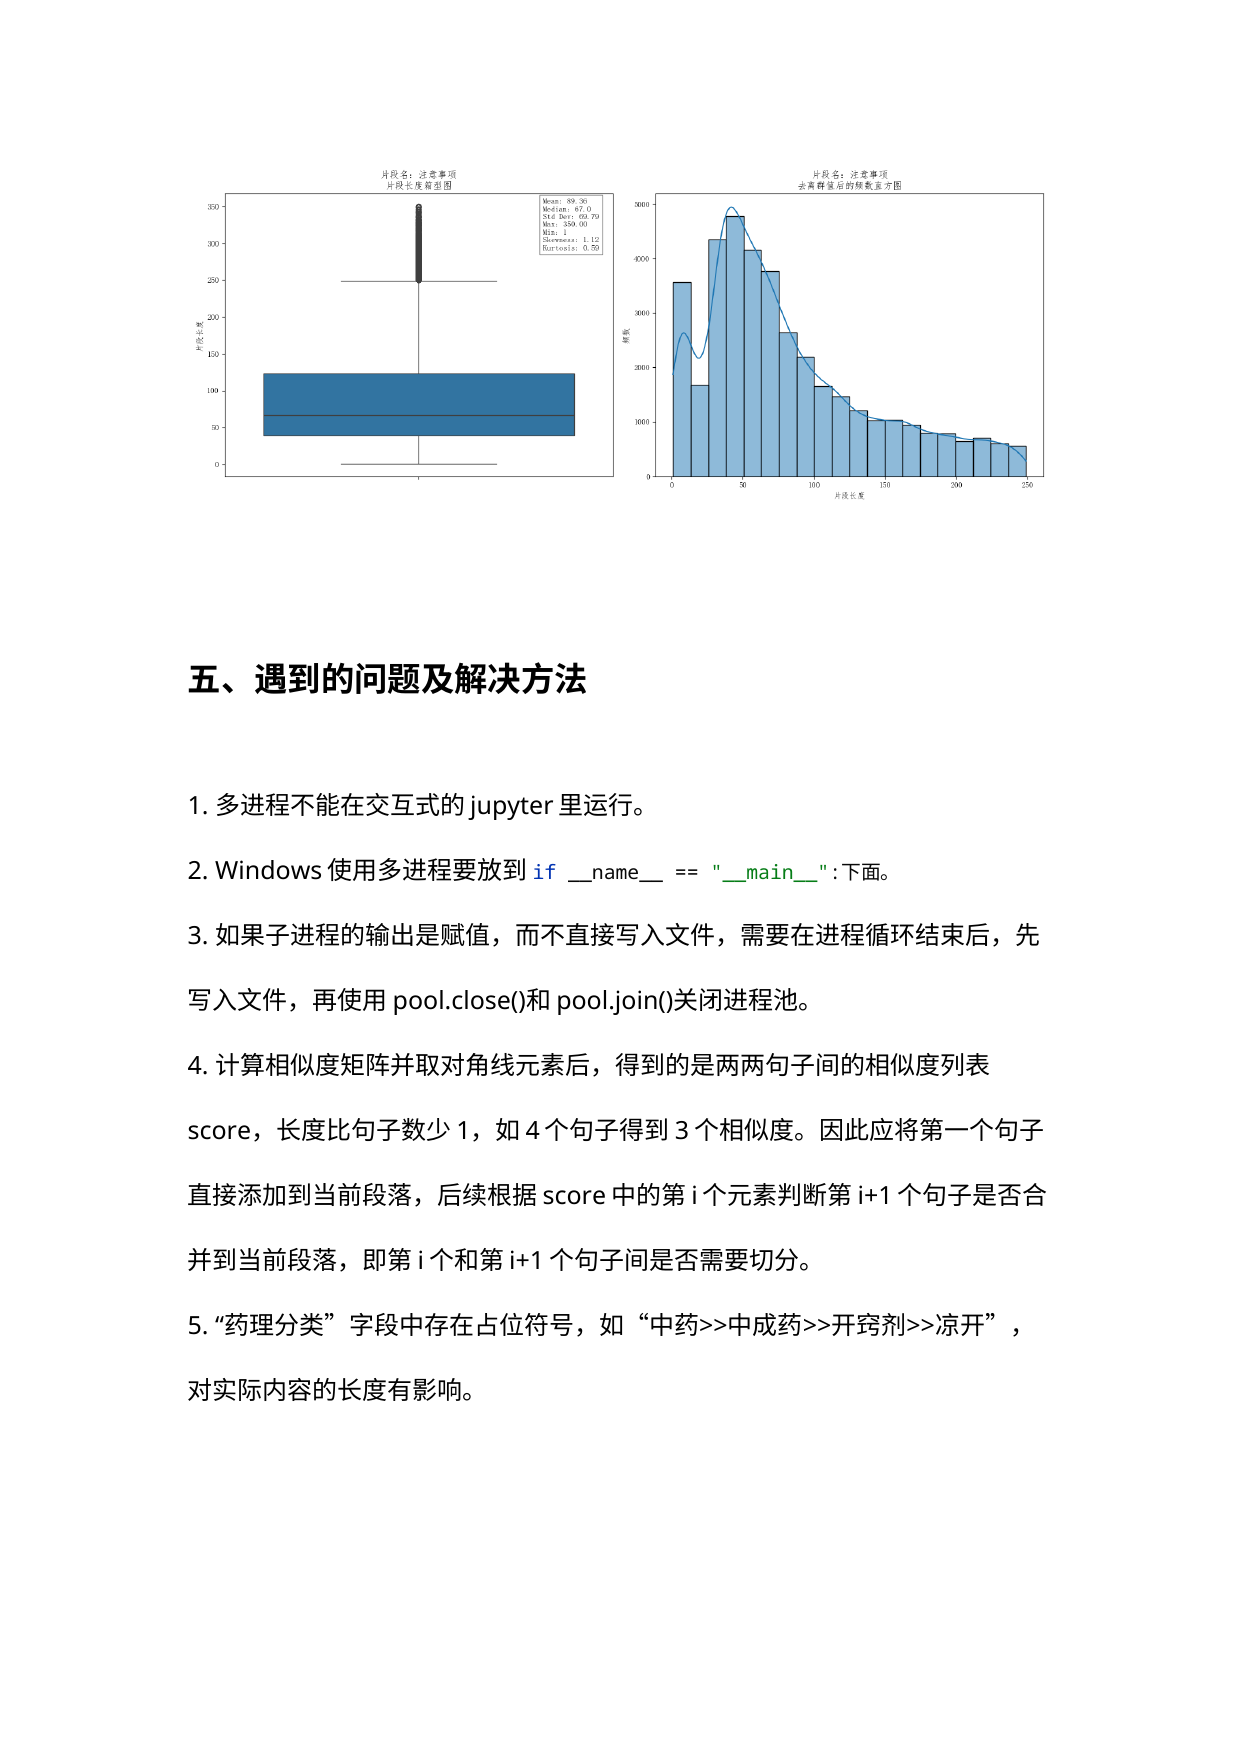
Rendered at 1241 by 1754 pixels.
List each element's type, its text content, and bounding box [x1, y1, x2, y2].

list 如果子进程的输出是赋值，而不直接写入文件，需要在进程循环结束后，先写入文件，再使用pool.close()和pool.join()关闭进程池。 [187, 901, 1053, 1031]
list 计算相似度矩阵并取对角线元素后，得到的是两两句子间的相似度列表score，长度比句子数少1，如4个句子得到3个相似度。因此应将第一个句子直接添加到当前段落，后续根据score中的第i个元素判断第i+1个句子是否合并到当前段落，即第i个和第i+1个句子间是否需要切分。 [187, 1031, 1053, 1291]
list “药理分类”字段中存在占位符号，如“中药>>中成药>>开窍剂>>凉开”，对实际内容的长度有影响。 [187, 1291, 1053, 1421]
list Windows使用多进程要放到if __name__ == "__main__":下面。 [187, 836, 1053, 901]
list 多进程不能在交互式的jupyter里运行。 [187, 771, 1053, 836]
picture [187, 162, 1052, 508]
subtitle 遇到的问题及解决方法 [187, 644, 1053, 709]
